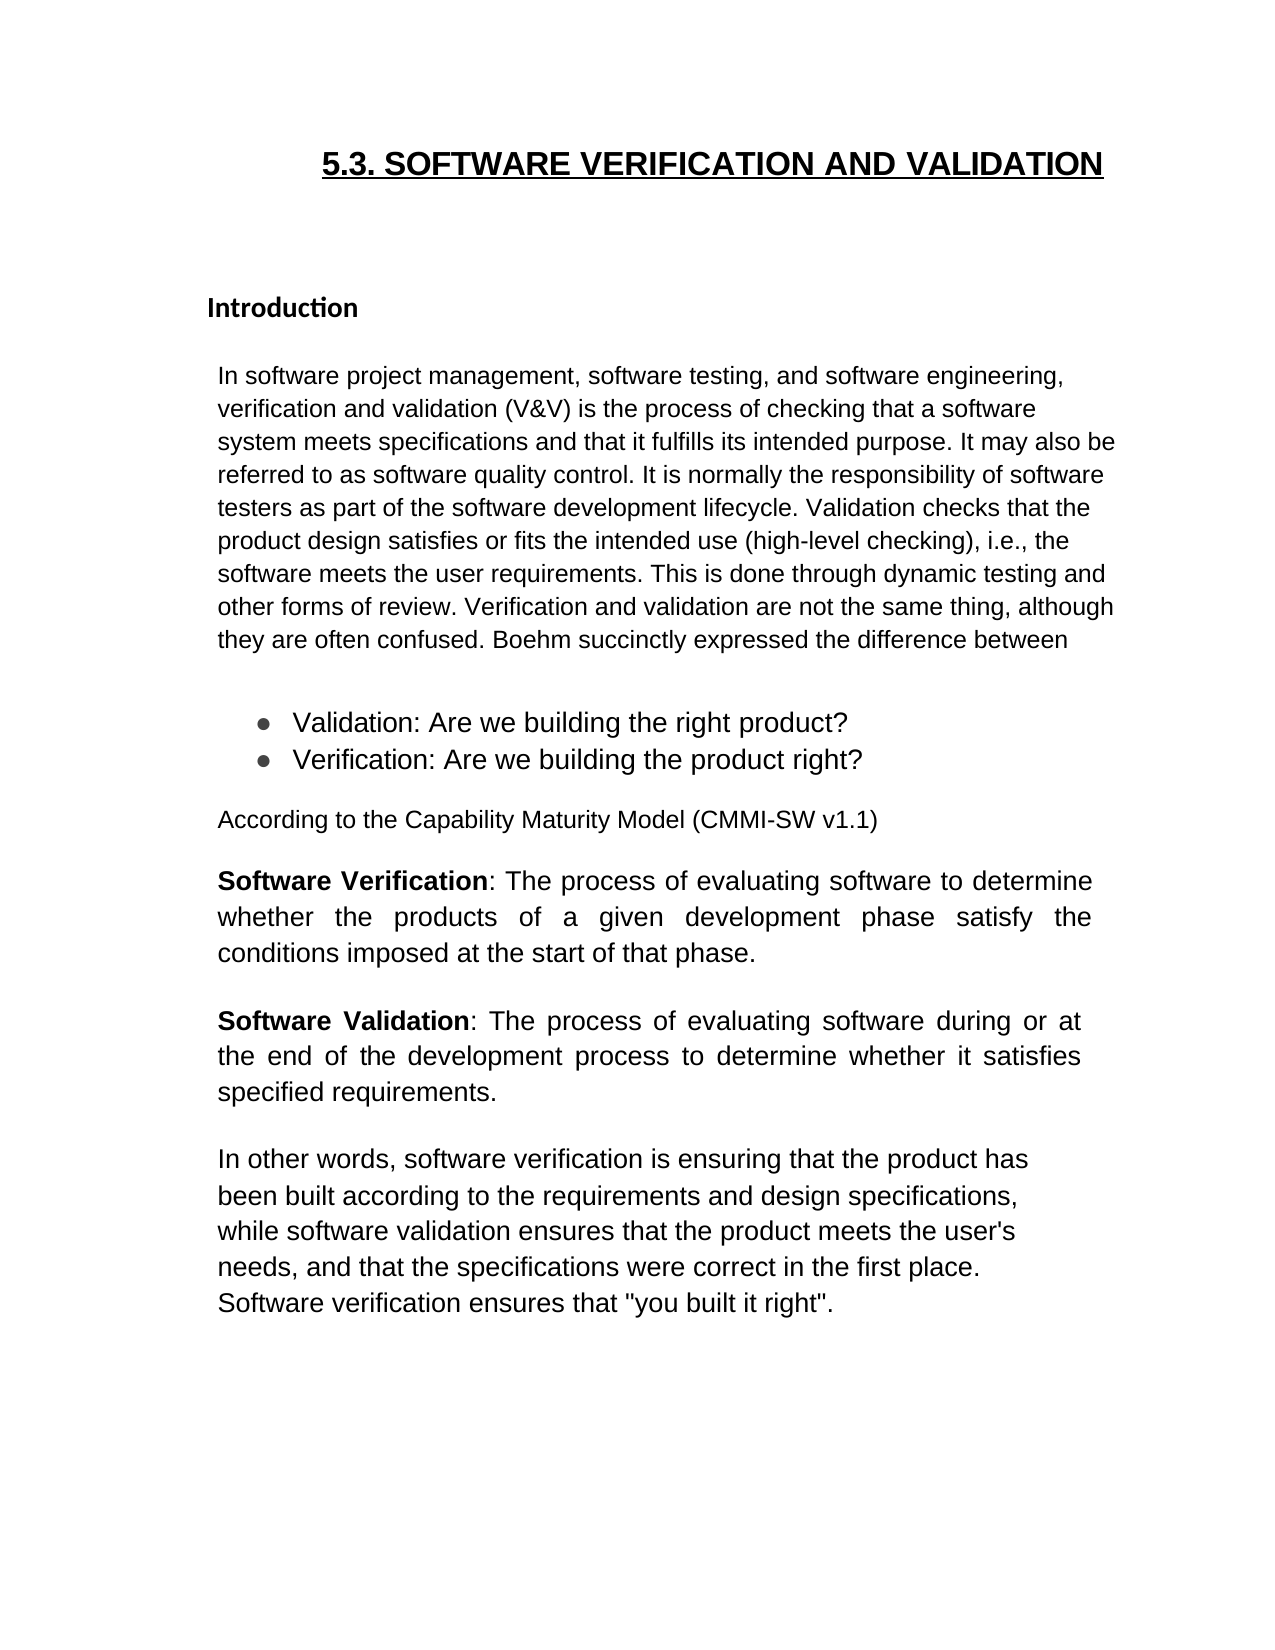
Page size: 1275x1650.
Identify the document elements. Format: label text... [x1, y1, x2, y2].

text Software Validation: The process of evaluating software during or at the end of the development process to determine whether it satisfies specified requirements. [217, 1004, 1082, 1108]
text In other words, software verification is ensuring that the product has been built according to the requirements and design specifications, while software validation ensures that the product meets the user's needs, and that the specifications were correct in the first place. Software verification ensures that "you built it right". [217, 1143, 1077, 1318]
subtitle 5.3. SOFTWARE VERIFICATION AND VALIDATION [232, 144, 1194, 182]
list Validation: Are we building the right product? [255, 706, 1194, 738]
text Software Verification: The process of evaluating software to determine whether the products of a given development phase satisfy the conditions imposed at the start of that phase. [217, 865, 1093, 968]
text In software project management, software testing, and software engineering, verification and validation (V&V) is the process of checking that a software system meets specifications and that it fulfills its intended purpose. It may also be referred to as software quality control. It is normally the responsibility of software testers as part of the software development lifecycle. Validation checks that the product design satisfies or fits the intended use (high-level checking), i.e., the software meets the user requirements. This is done through dynamic testing and other forms of review. Verification and validation are not the same thing, although they are often confused. Boehm succinctly expressed the difference between [217, 361, 1123, 654]
subtitle Introduction [207, 289, 1194, 324]
text According to the Capability Maturity Model (CMMI-SW v1.1) [217, 805, 1194, 834]
list Verification: Are we building the product right? [255, 743, 1194, 776]
